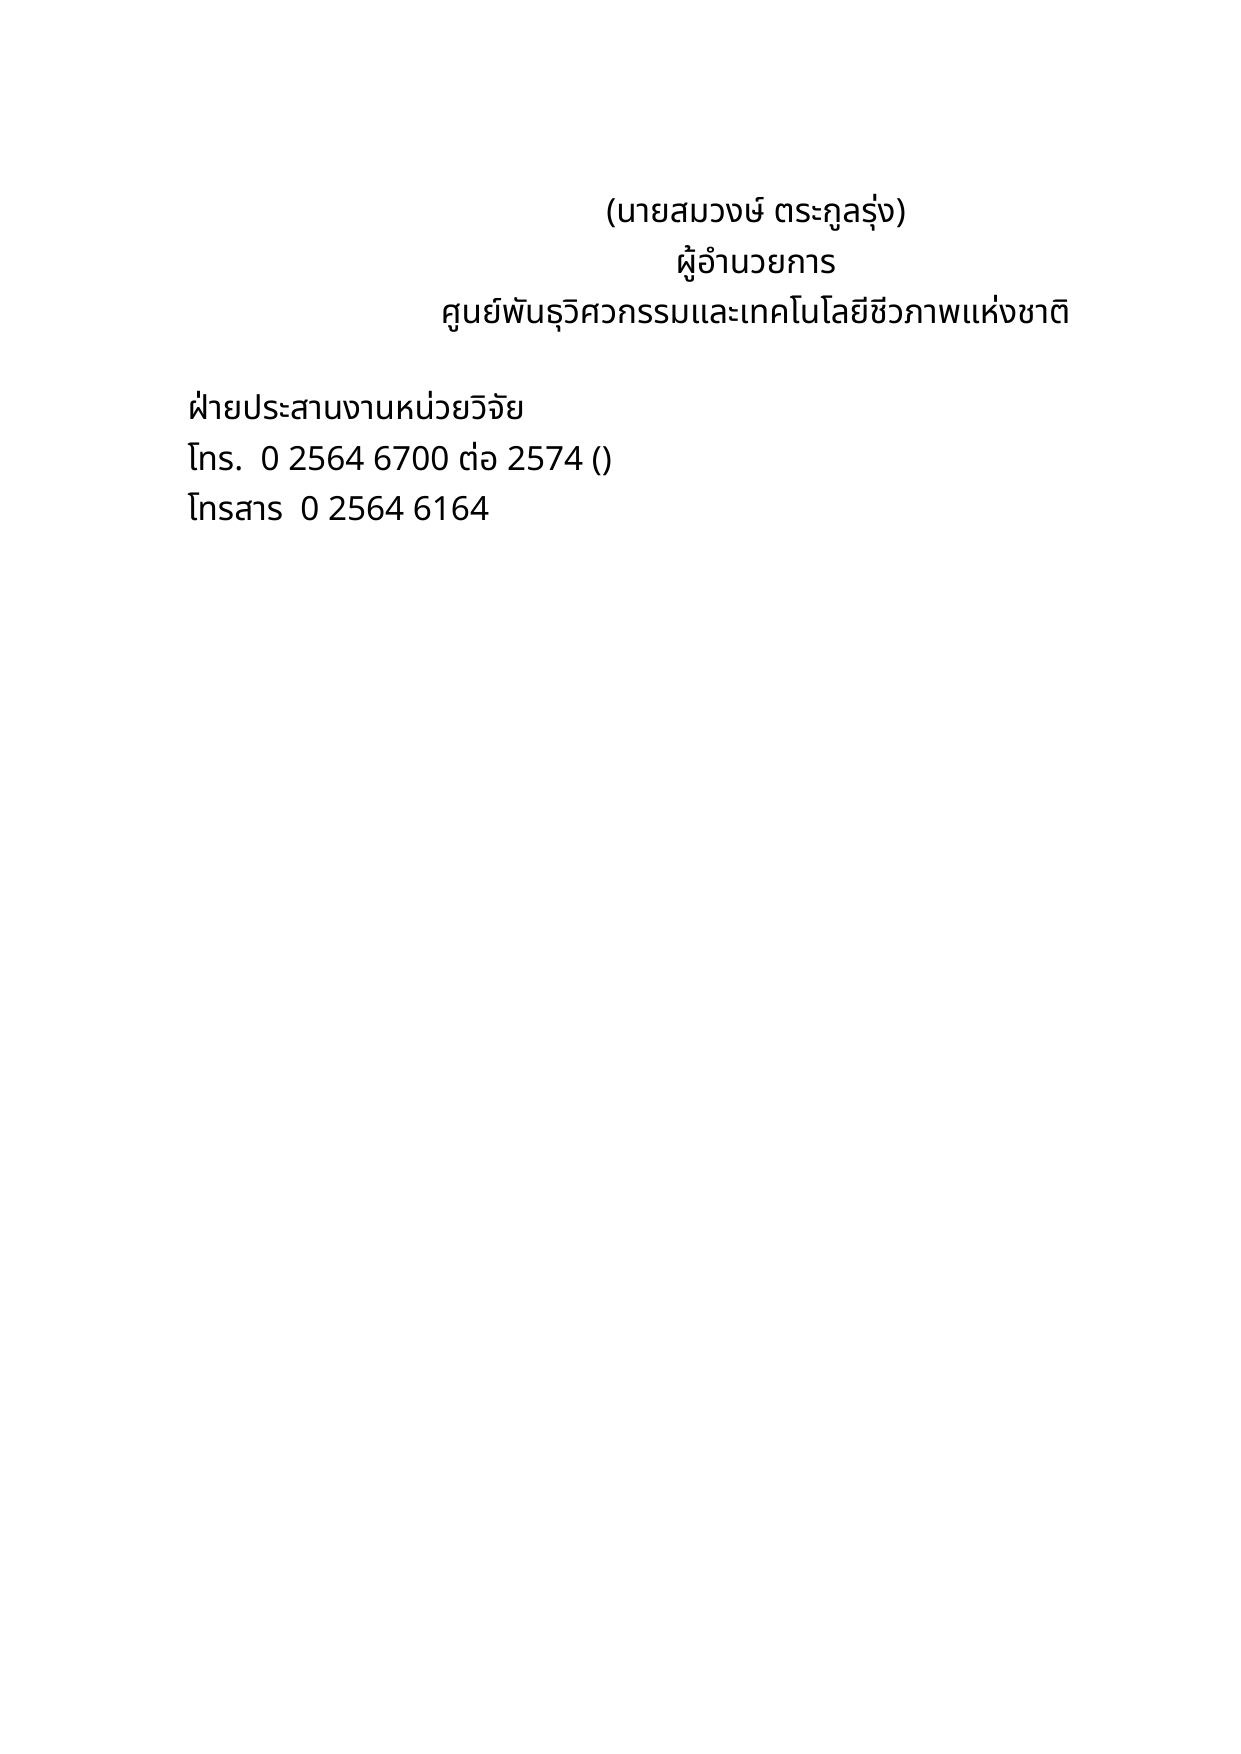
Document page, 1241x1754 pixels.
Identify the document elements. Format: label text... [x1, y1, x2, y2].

text โทร. 0 2564 6700 ต่อ 2574 () [187, 434, 1090, 485]
text (นายสมวงษ์ ตระกูลรุ่ง) [423, 187, 1088, 238]
text ฝ่ายประสานงานหน่วยวิจัย [187, 384, 1090, 434]
text ผู้อำนวยการ [423, 238, 1088, 288]
text โทรสาร 0 2564 6164 [187, 485, 1090, 536]
text ศูนย์พันธุวิศวกรรมและเทคโนโลยีชีวภาพแห่งชาติ [423, 288, 1088, 339]
